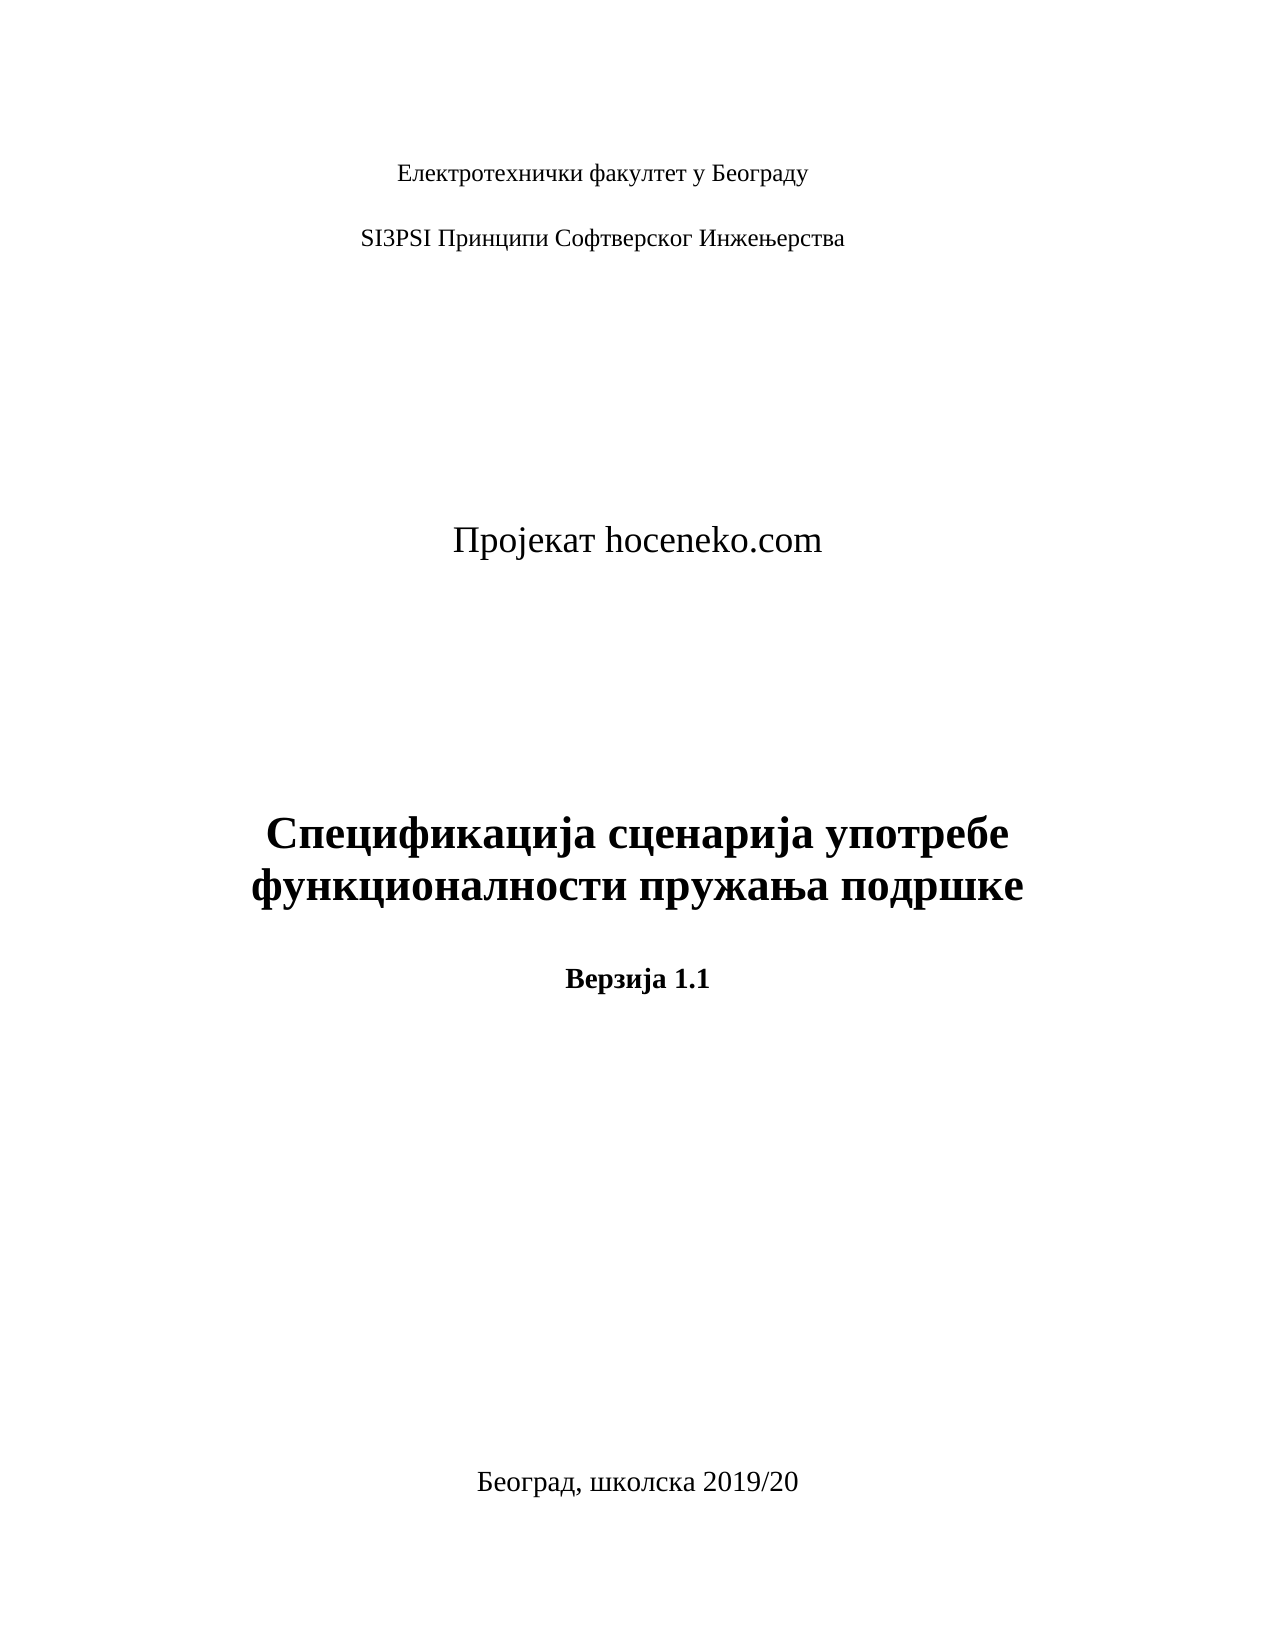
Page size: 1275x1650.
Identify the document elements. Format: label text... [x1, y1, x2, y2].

text Електротехнички факултет у Београду [225, 158, 906, 187]
text Пројекат hoceneko.com [166, 518, 1109, 561]
text Спецификација сценарија употребе функционалности пружања подршке [150, 805, 1125, 911]
text Београд, школска 2019/20 [150, 1464, 1125, 1498]
text SI3PSI Принципи Софтверског Инжењерства [300, 223, 906, 252]
text Верзија 1.1 [166, 961, 1109, 994]
